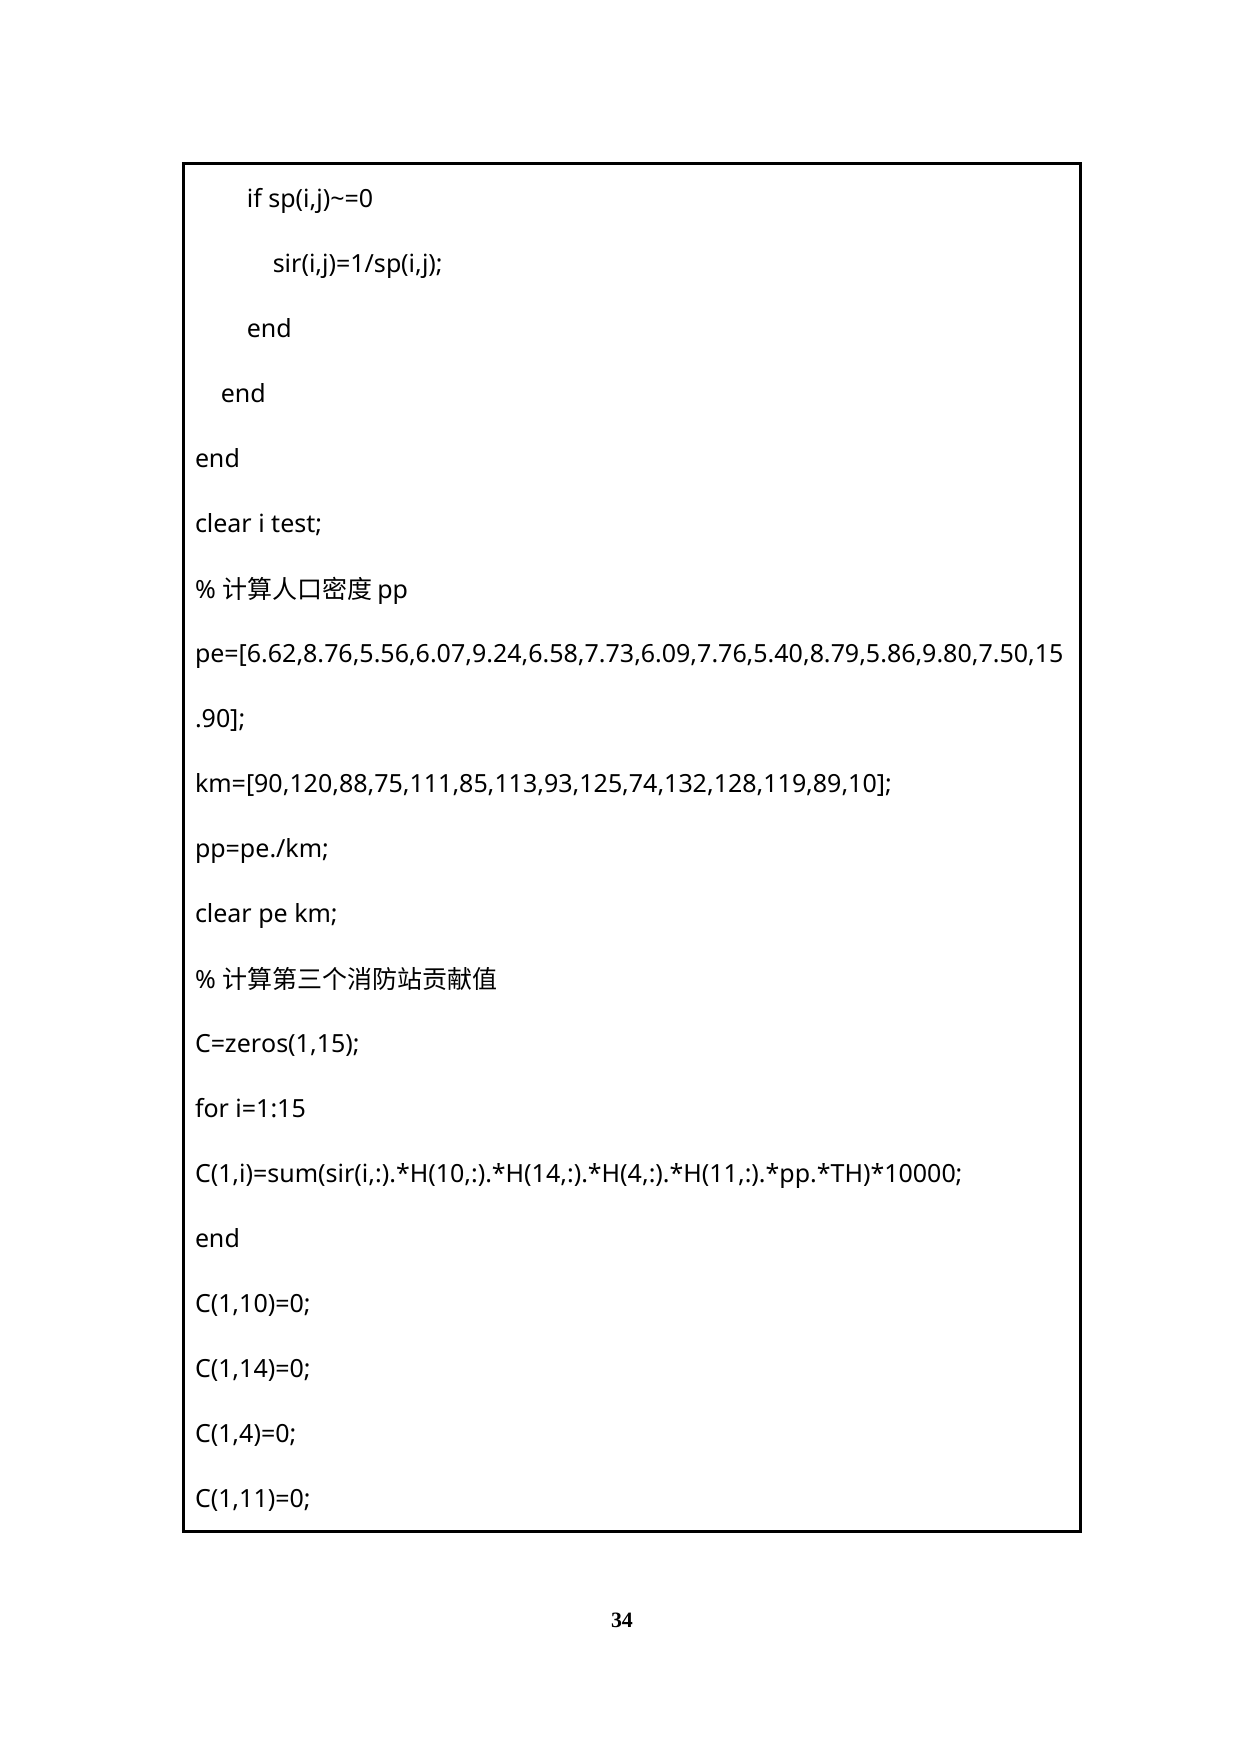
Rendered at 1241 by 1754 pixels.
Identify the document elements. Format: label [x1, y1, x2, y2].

table_cell [185, 165, 1079, 1530]
